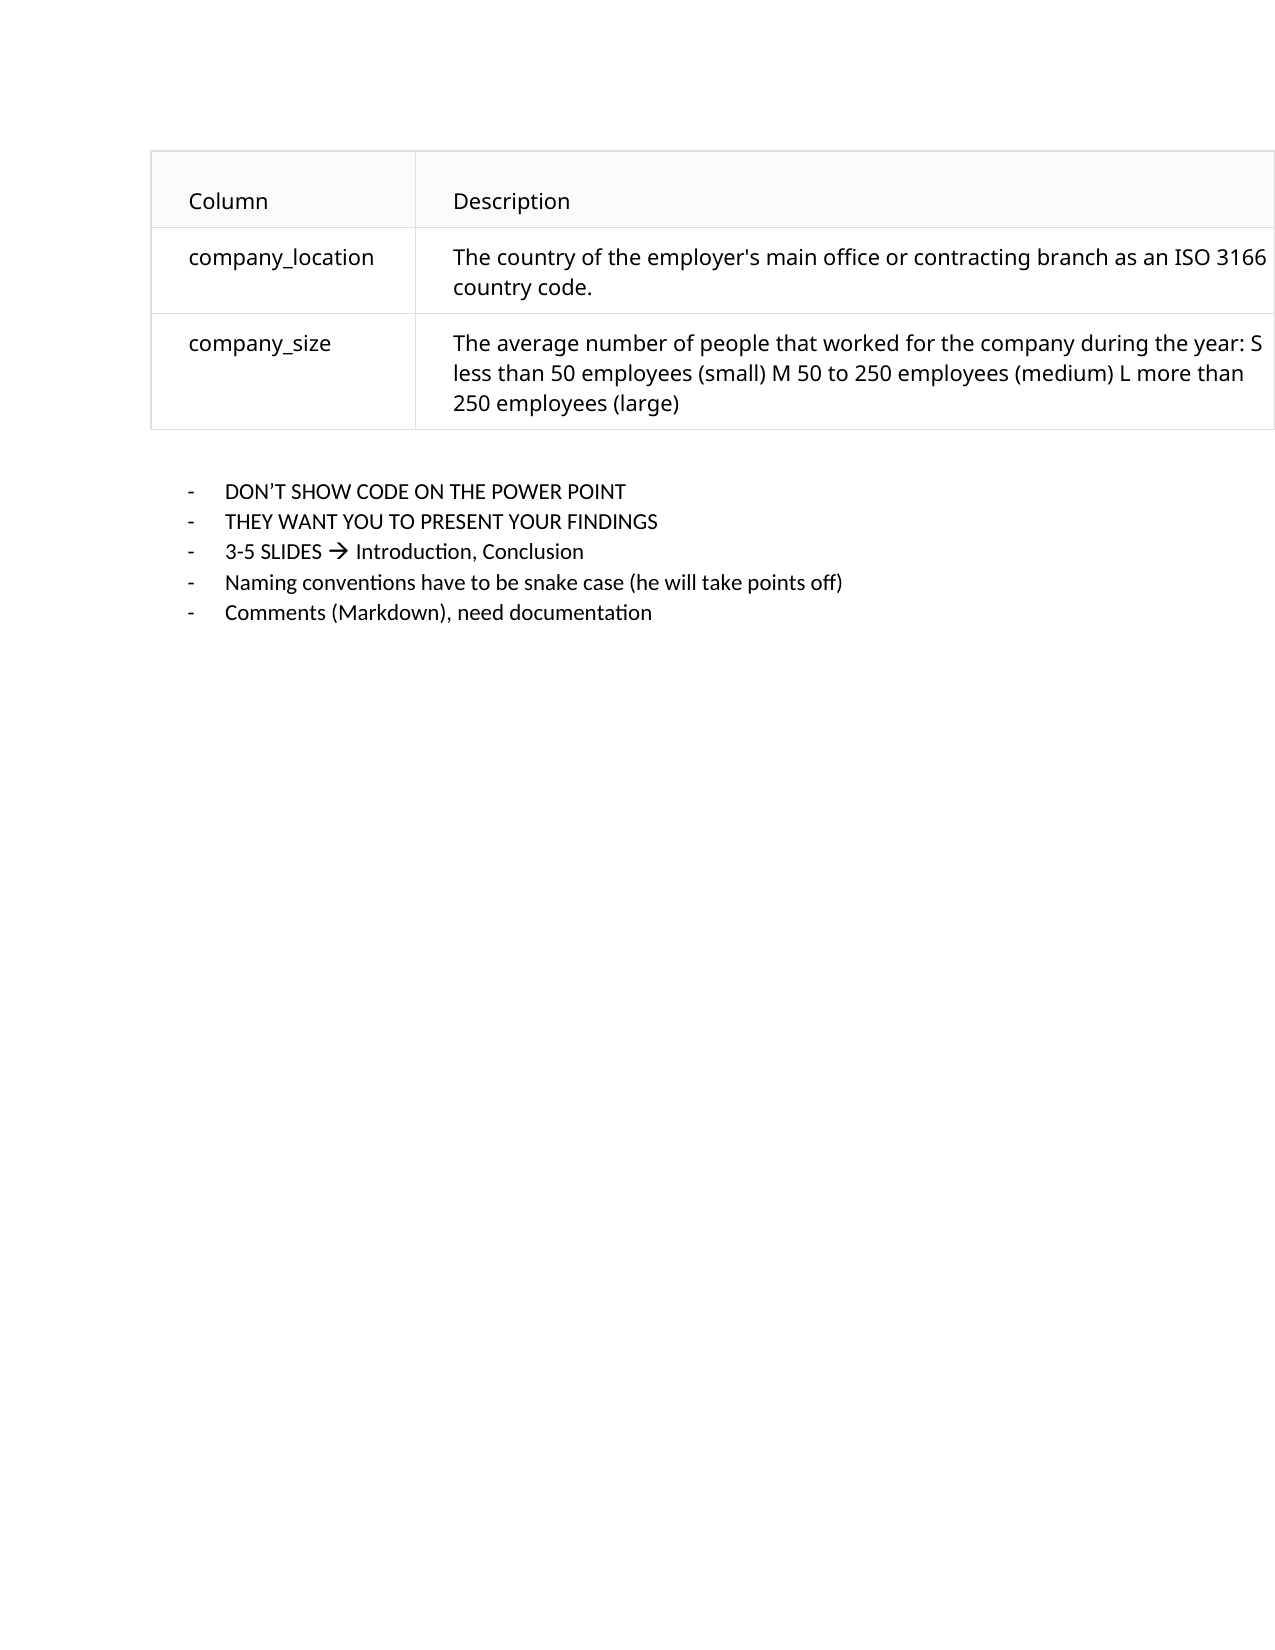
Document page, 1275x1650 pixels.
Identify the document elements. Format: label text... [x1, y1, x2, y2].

list THEY WANT YOU TO PRESENT YOUR FINDINGS [187, 507, 1125, 535]
table_header Column [152, 152, 415, 227]
table_cell company_location [152, 228, 415, 313]
table_cell company_size [152, 314, 415, 429]
table_cell The average number of people that worked for the company during the year: S less than 50 employees (small) M 50 to 250 employees (medium) L more than 250 employees (large) [416, 314, 1274, 429]
list DON’T SHOW CODE ON THE POWER POINT [187, 477, 1125, 505]
table_header Description [416, 152, 1274, 227]
list Naming conventions have to be snake case (he will take points off) [187, 568, 1125, 596]
list Comments (Markdown), need documentation [187, 598, 1125, 626]
list 3-5 SLIDES Introduction, Conclusion [187, 537, 1125, 566]
table_cell The country of the employer's main office or contracting branch as an ISO 3166 country code. [416, 228, 1274, 313]
